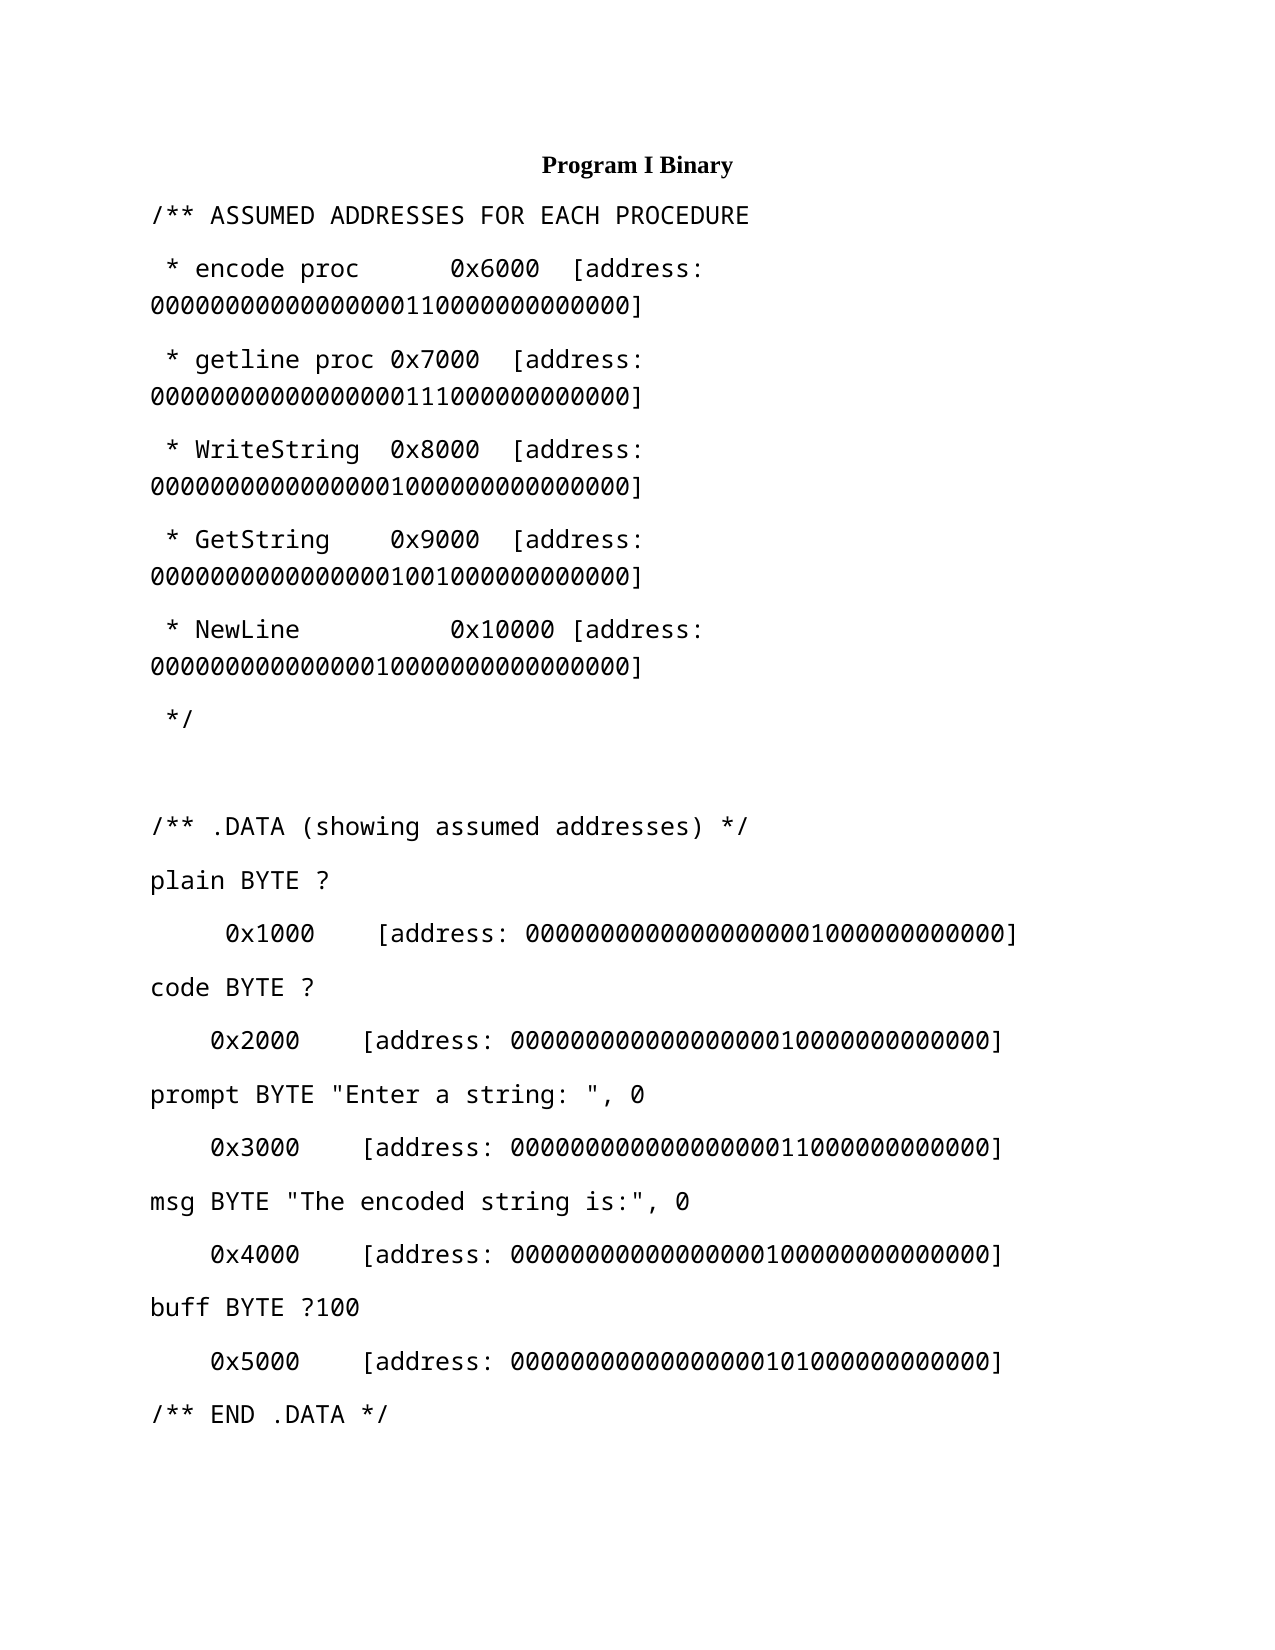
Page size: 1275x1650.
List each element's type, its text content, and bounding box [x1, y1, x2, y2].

text /** .DATA (showing assumed addresses) */ [150, 809, 1125, 843]
text * WriteString 0x8000 [address: 00000000000000001000000000000000] [150, 432, 1125, 502]
text * NewLine 0x10000 [address: 00000000000000010000000000000000] [150, 612, 1125, 683]
text msg BYTE "The encoded string is:", 0 [150, 1183, 1125, 1217]
text code BYTE ? [150, 969, 1125, 1003]
text */ [150, 702, 1125, 736]
text /** ASSUMED ADDRESSES FOR EACH PROCEDURE [150, 198, 1125, 232]
text /** END .DATA */ [150, 1397, 1125, 1431]
text * encode proc 0x6000 [address: 00000000000000000110000000000000] [150, 251, 1125, 322]
text 0x3000 [address: 00000000000000000011000000000000] [150, 1130, 1125, 1164]
text plain BYTE ? [150, 862, 1125, 897]
text 0x5000 [address: 00000000000000000101000000000000] [150, 1343, 1125, 1377]
text * getline proc 0x7000 [address: 00000000000000000111000000000000] [150, 341, 1125, 412]
text buff BYTE ?100 [150, 1290, 1125, 1324]
text * GetString 0x9000 [address: 00000000000000001001000000000000] [150, 522, 1125, 593]
text Program I Binary [150, 150, 1125, 179]
text prompt BYTE "Enter a string: ", 0 [150, 1076, 1125, 1110]
text 0x4000 [address: 00000000000000000100000000000000] [150, 1237, 1125, 1271]
text 0x1000 [address: 00000000000000000001000000000000] [150, 916, 1125, 950]
text 0x2000 [address: 00000000000000000010000000000000] [150, 1023, 1125, 1057]
